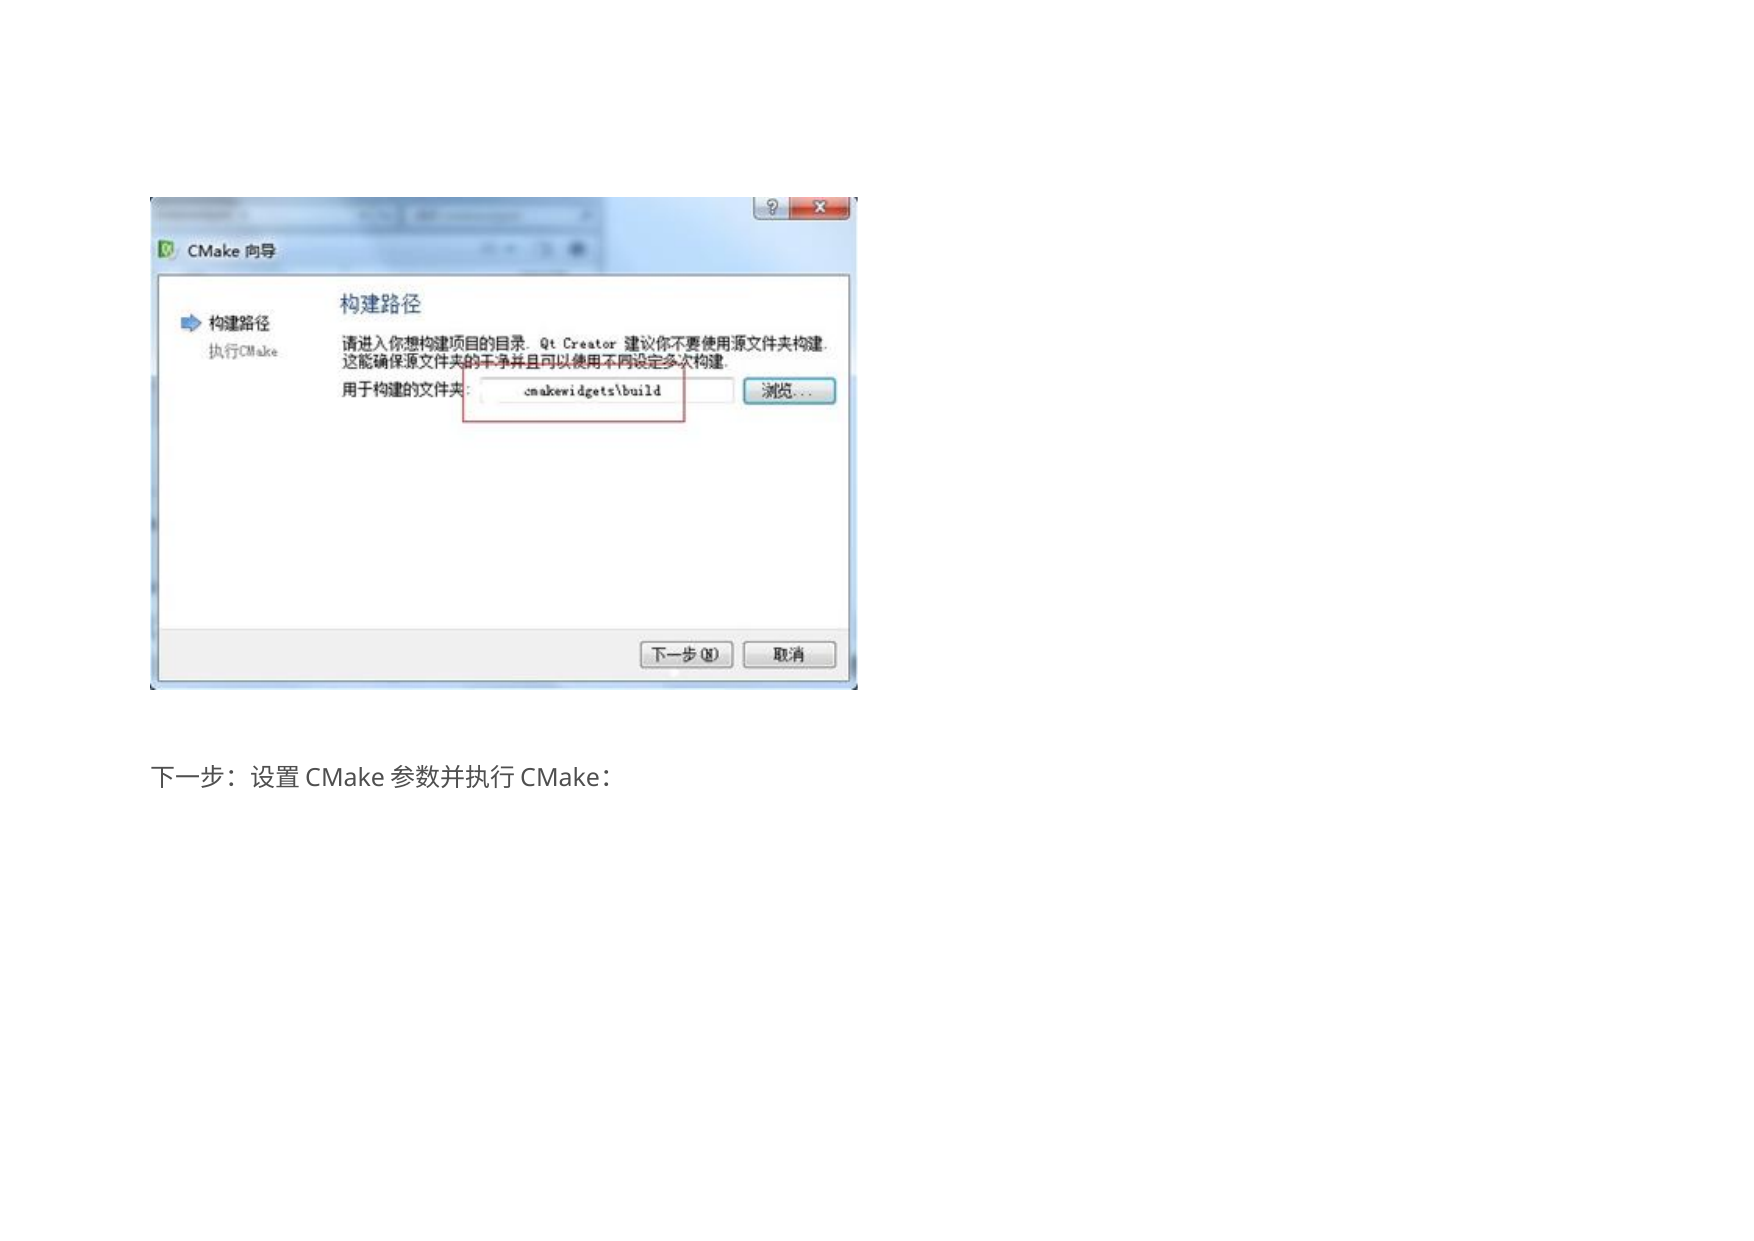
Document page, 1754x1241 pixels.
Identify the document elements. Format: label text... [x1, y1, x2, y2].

text 下一步：设置CMake参数并执行CMake： [150, 743, 1604, 808]
picture [150, 197, 858, 690]
